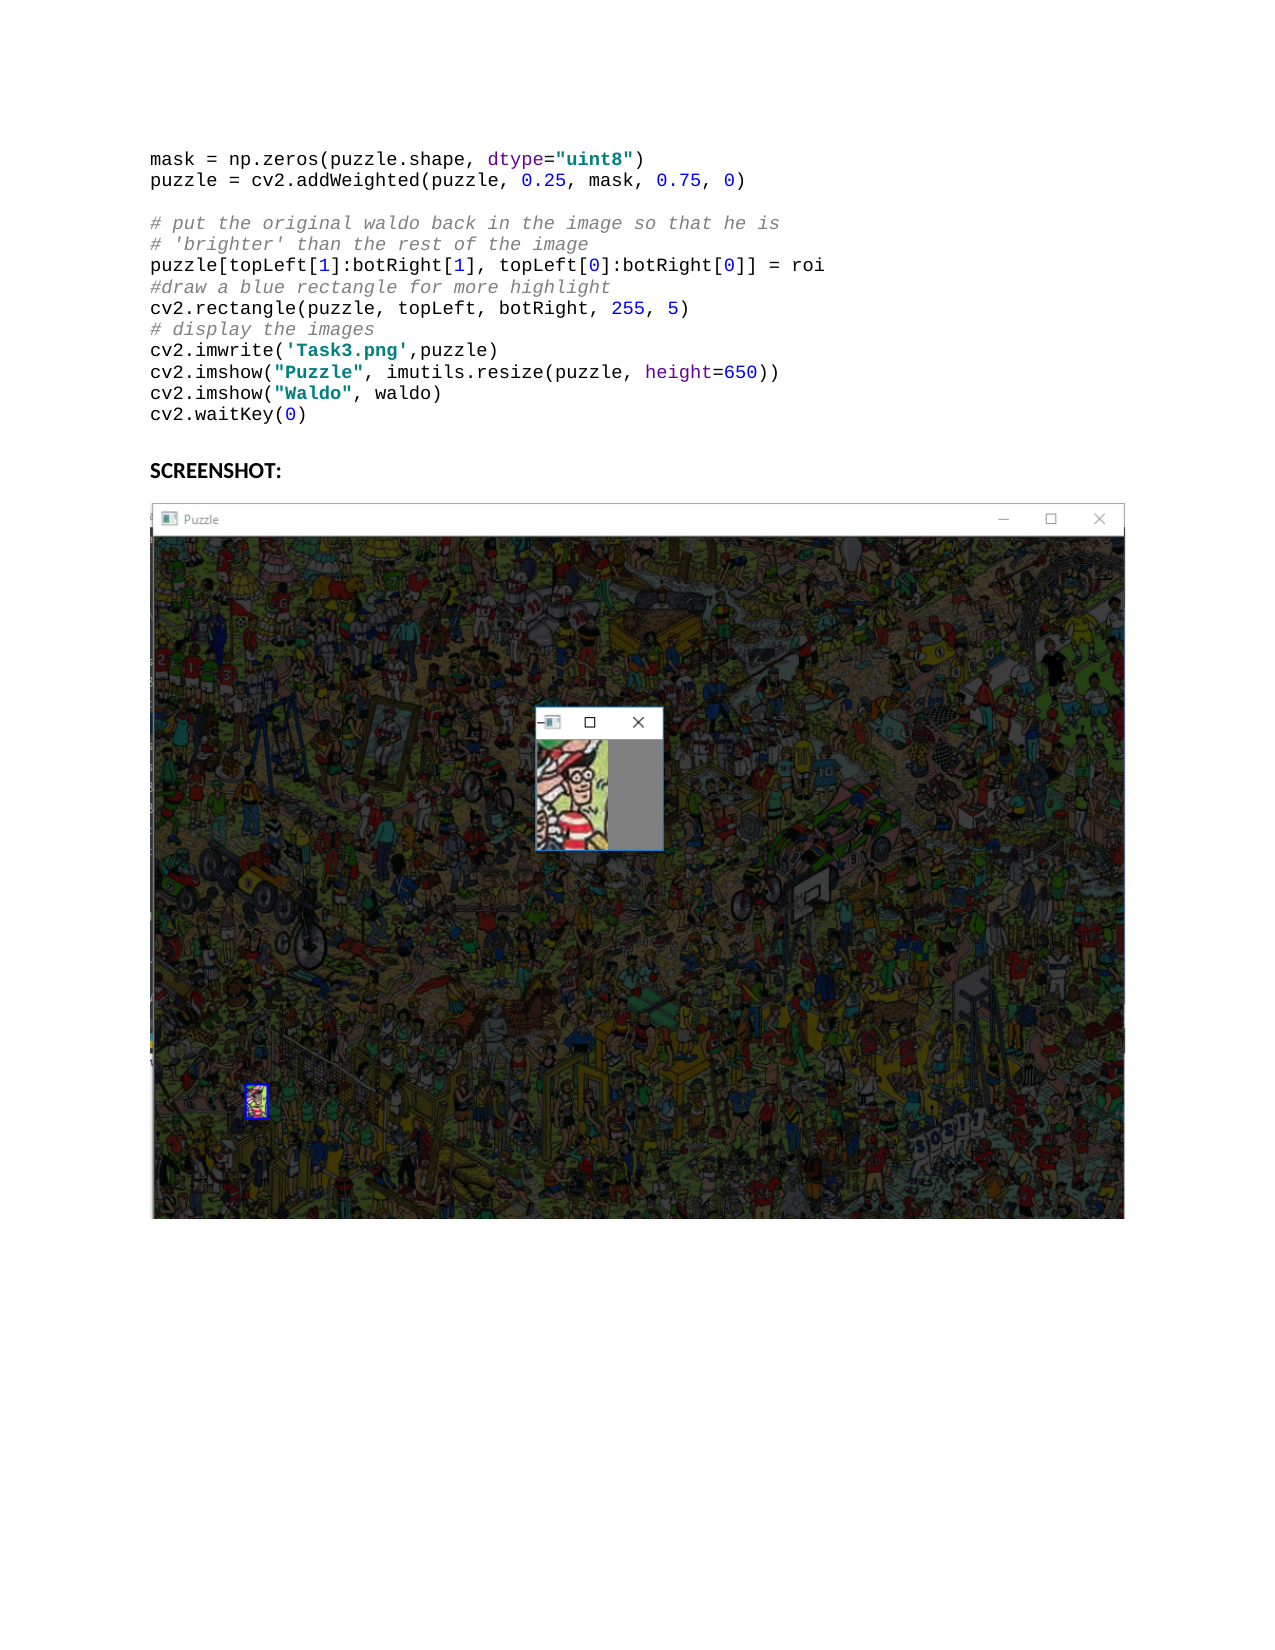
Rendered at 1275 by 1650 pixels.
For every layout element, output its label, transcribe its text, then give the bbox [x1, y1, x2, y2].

text SCREENSHOT: [150, 426, 1125, 484]
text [150, 150, 1125, 426]
picture [150, 503, 1125, 1219]
